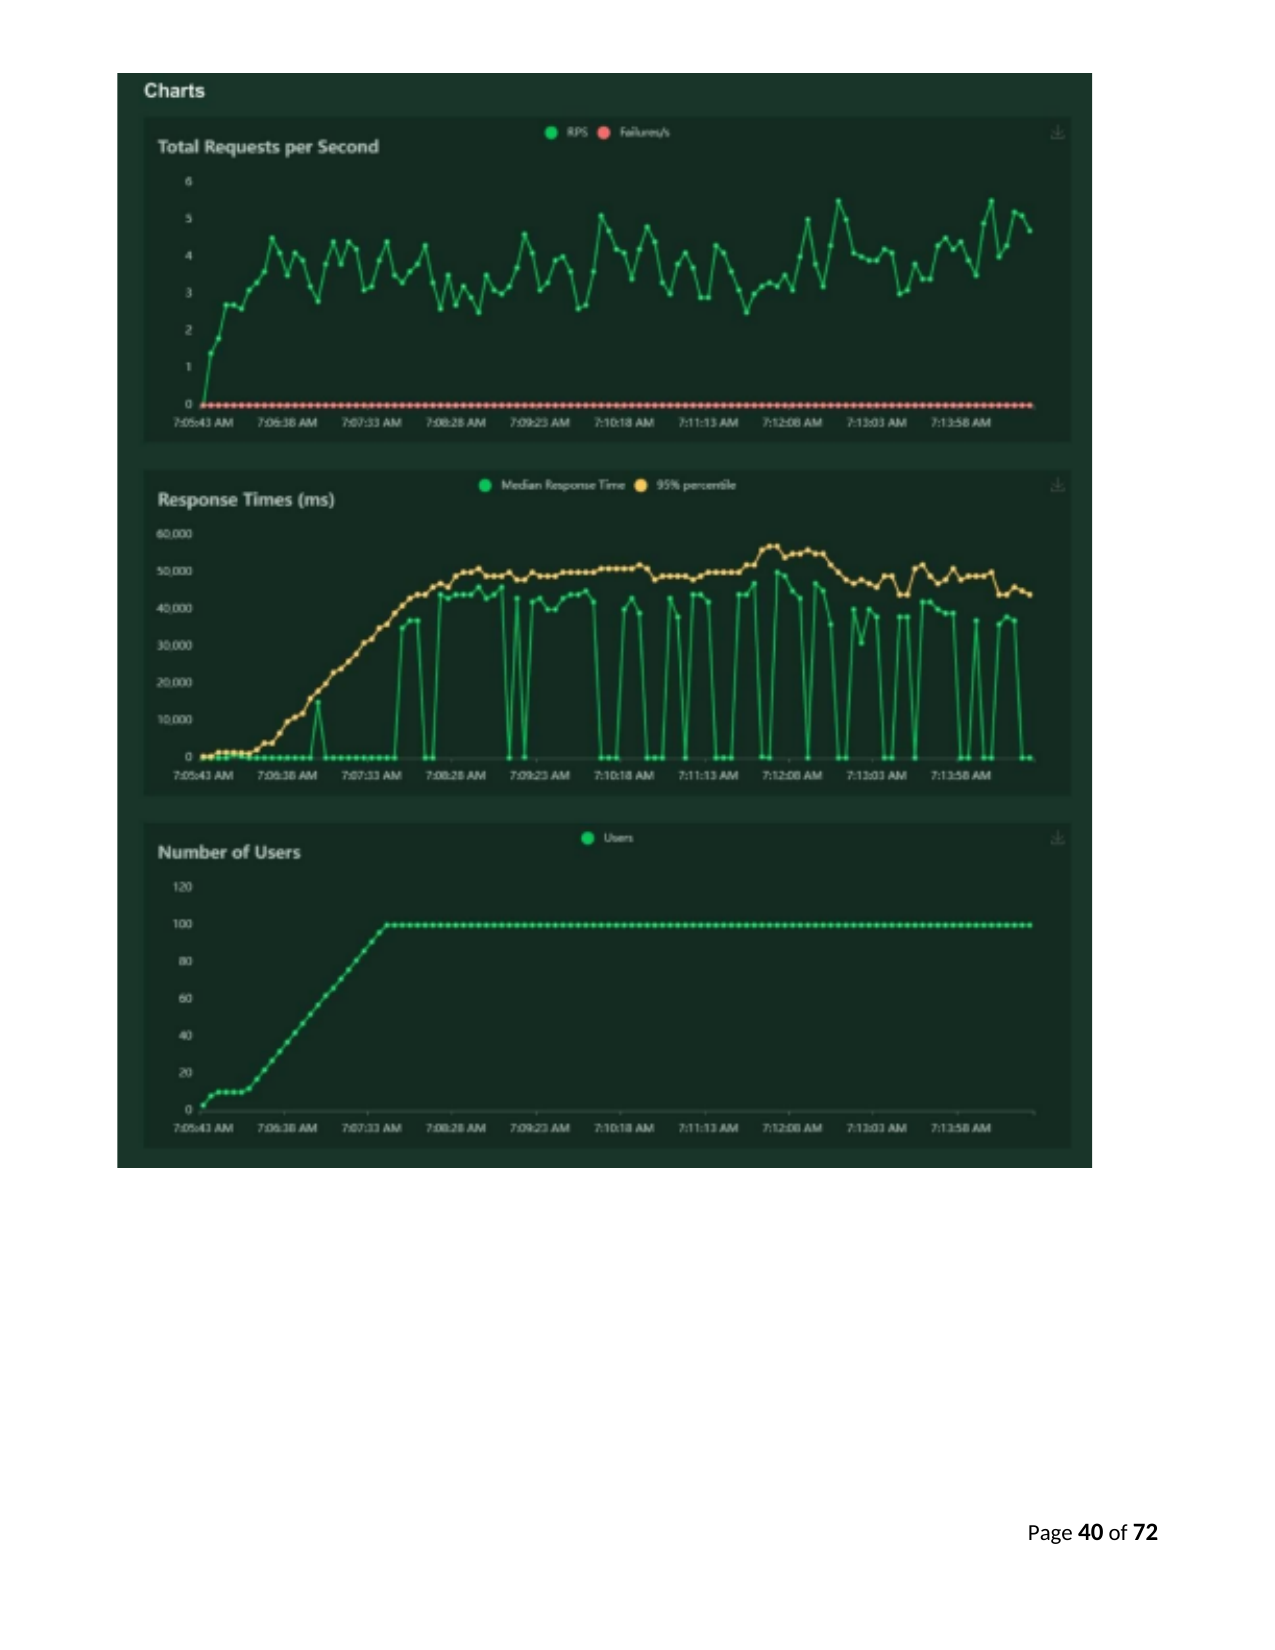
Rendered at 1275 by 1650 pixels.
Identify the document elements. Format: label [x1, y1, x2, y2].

picture [117, 73, 1093, 1168]
